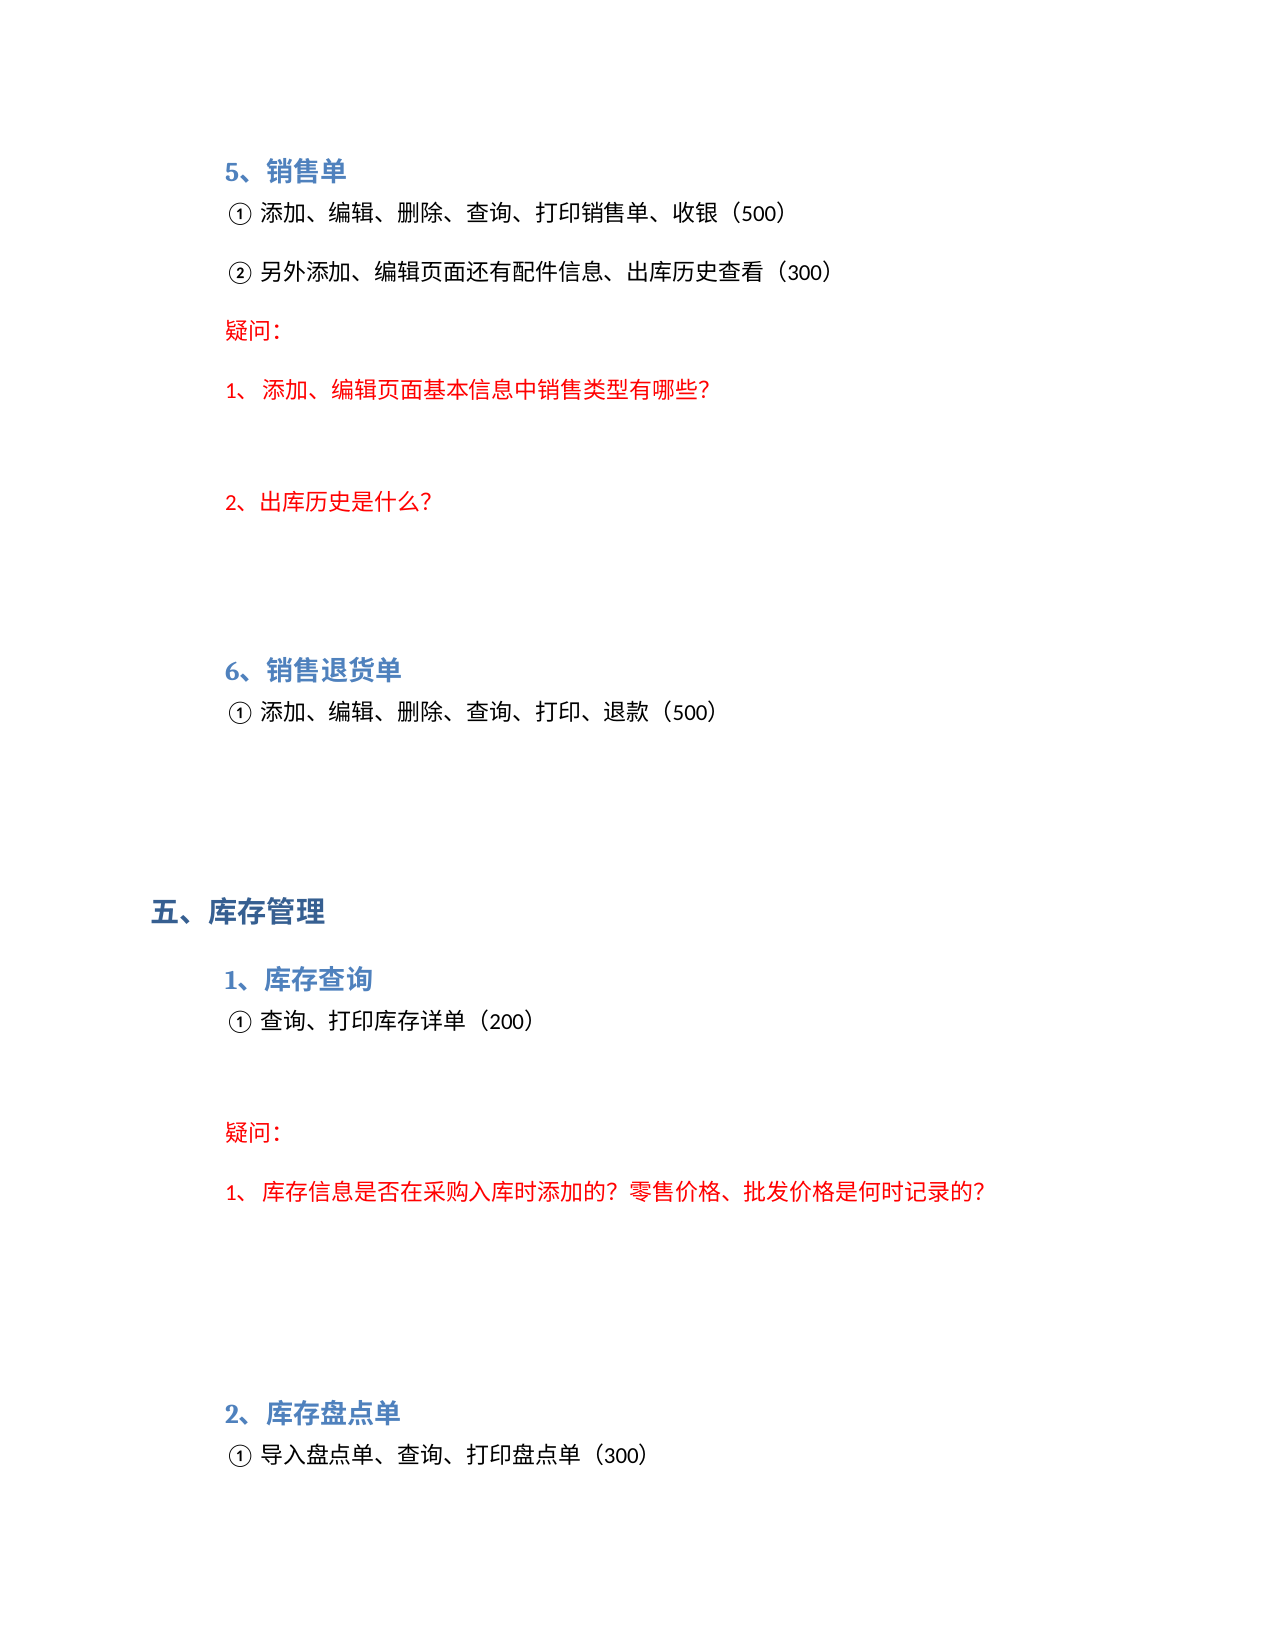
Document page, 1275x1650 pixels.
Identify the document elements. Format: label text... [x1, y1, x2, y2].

text ②另外添加、编辑页面还有配件信息、出库历史查看（300） [150, 254, 1125, 287]
list 添加、编辑页面基本信息中销售类型有哪些？ [225, 372, 1125, 405]
text 2、出库历史是什么？ [225, 484, 1125, 517]
text 疑问： [150, 1115, 1125, 1148]
list 库存信息是否在采购入库时添加的？零售价格、批发价格是何时记录的？ [225, 1174, 1125, 1207]
subtitle 2、库存盘点单 [150, 1392, 1125, 1431]
text ①导入盘点单、查询、打印盘点单（300） [150, 1437, 1125, 1470]
subtitle 5、销售单 [150, 150, 1125, 189]
subtitle 1、库存查询 [150, 958, 1125, 997]
subtitle 五、库存管理 [150, 888, 1125, 931]
text 疑问： [150, 313, 1125, 346]
subtitle 6、销售退货单 [150, 649, 1125, 688]
text ①添加、编辑、删除、查询、打印销售单、收银（500） [150, 195, 1125, 228]
text ①添加、编辑、删除、查询、打印、退款（500） [150, 694, 1125, 727]
text ①查询、打印库存详单（200） [150, 1003, 1125, 1036]
